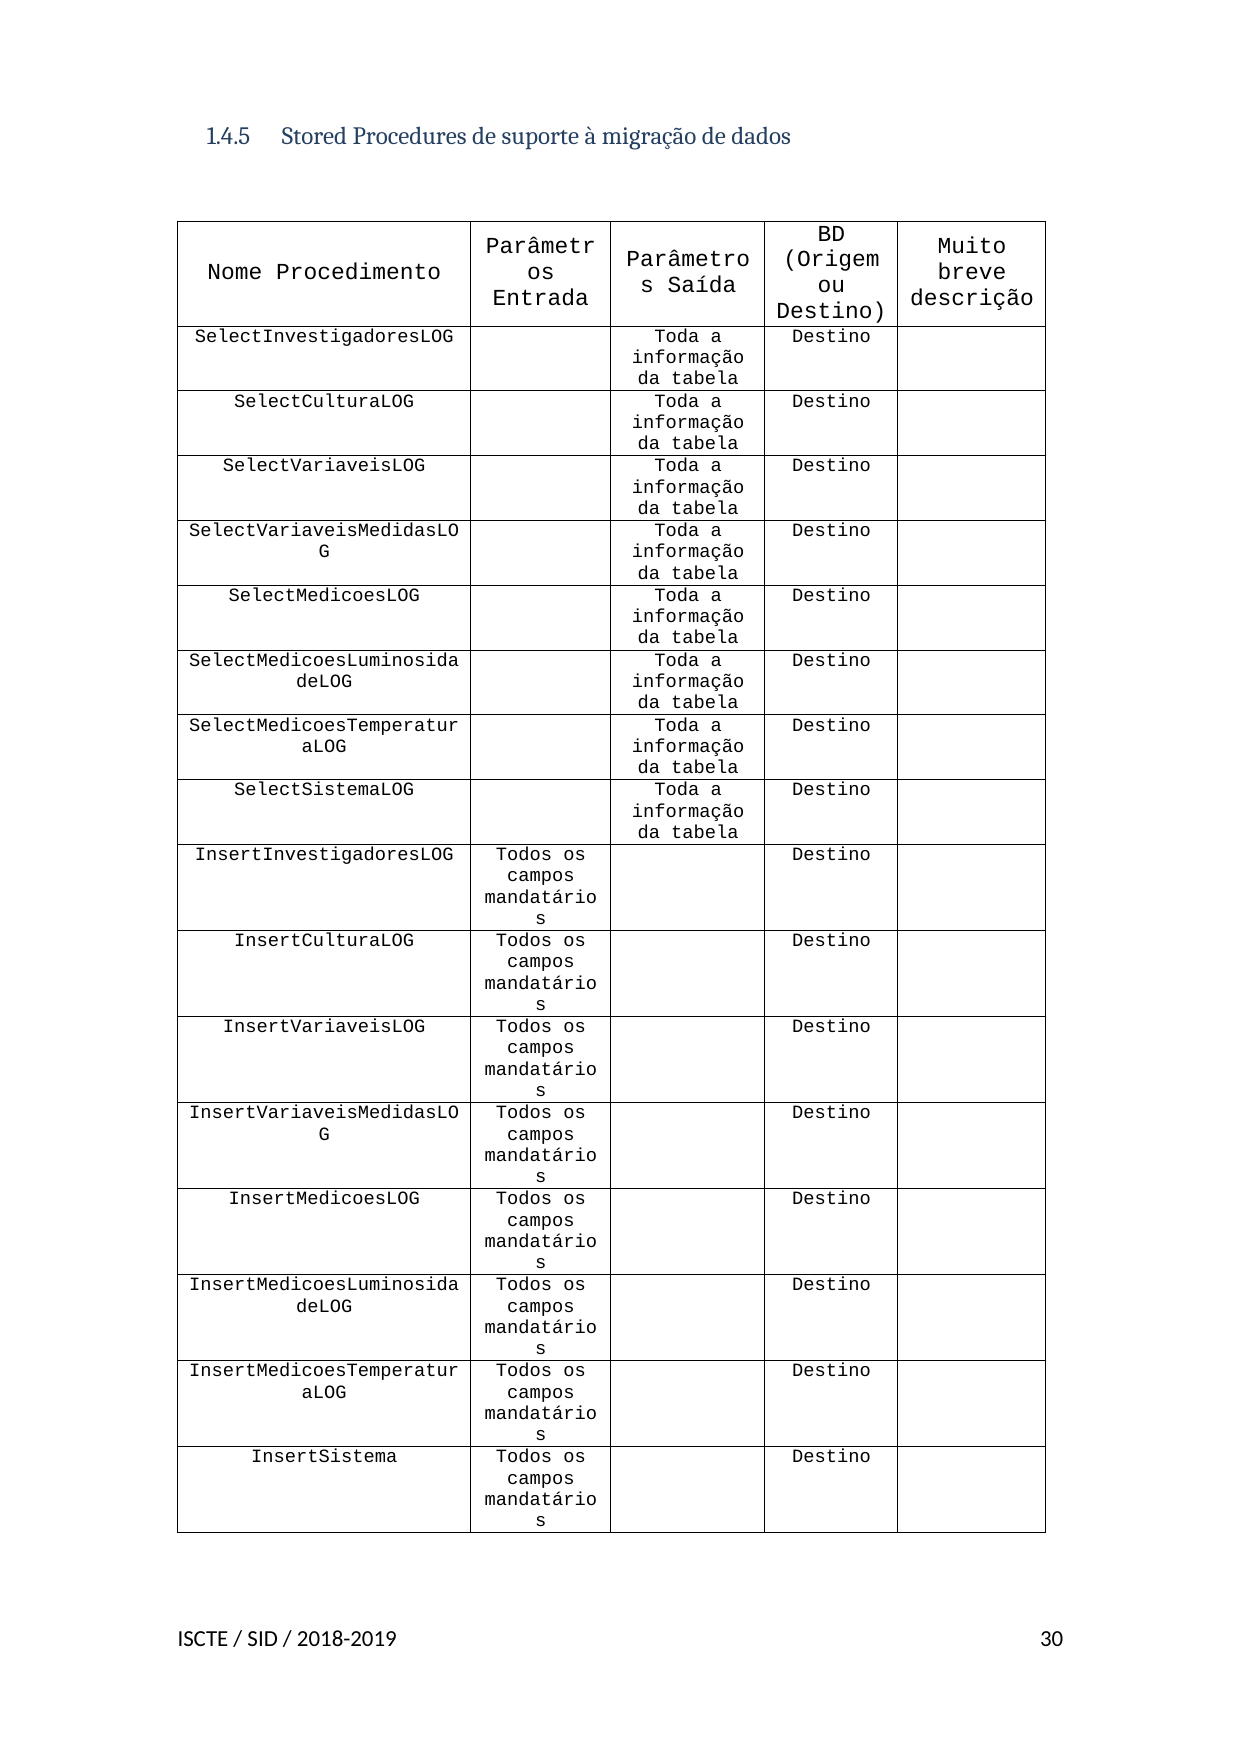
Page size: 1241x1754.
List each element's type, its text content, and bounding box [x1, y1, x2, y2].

table_cell [898, 651, 1045, 714]
table_cell InsertVariaveisMedidasLOG [178, 1103, 470, 1188]
table_cell Destino [765, 1275, 897, 1360]
table_cell SelectMedicoesLOG [178, 586, 470, 649]
table_cell Todos os campos mandatários [471, 1275, 610, 1360]
table_cell Destino [765, 586, 897, 649]
table_cell [471, 456, 610, 520]
table_header Nome Procedimento [178, 222, 470, 326]
table_cell [611, 1103, 764, 1188]
table_cell InsertMedicoesLuminosidadeLOG [178, 1275, 470, 1360]
table_cell [471, 715, 610, 779]
table_header BD (Origem ou Destino) [765, 222, 897, 326]
table_cell Toda a informação da tabela [611, 780, 764, 844]
table_cell [898, 845, 1045, 930]
table_cell Todos os campos mandatários [471, 1017, 610, 1102]
table_cell InsertInvestigadoresLOG [178, 845, 470, 930]
table_cell Toda a informação da tabela [611, 456, 764, 520]
table_cell Destino [765, 1189, 897, 1274]
table_cell Toda a informação da tabela [611, 521, 764, 585]
table_cell [898, 1447, 1045, 1532]
table_cell Toda a informação da tabela [611, 715, 764, 779]
table_cell [898, 521, 1045, 585]
table_cell Destino [765, 1361, 897, 1446]
table_cell [471, 651, 610, 714]
table_header Parâmetros Entrada [471, 222, 610, 326]
table_cell [611, 1017, 764, 1102]
table_cell Toda a informação da tabela [611, 586, 764, 649]
table_cell Destino [765, 780, 897, 844]
table_cell [898, 1103, 1045, 1188]
table_cell InsertSistema [178, 1447, 470, 1532]
table_cell SelectMedicoesTemperaturaLOG [178, 715, 470, 779]
table_cell [898, 1189, 1045, 1274]
table_cell InsertVariaveisLOG [178, 1017, 470, 1102]
table_cell [898, 715, 1045, 779]
table_cell Toda a informação da tabela [611, 651, 764, 714]
table_cell Destino [765, 1447, 897, 1532]
table_cell [898, 456, 1045, 520]
table_cell [898, 327, 1045, 390]
table_header Muito breve descrição [898, 222, 1045, 326]
table_cell Todos os campos mandatários [471, 1447, 610, 1532]
table_cell Toda a informação da tabela [611, 391, 764, 455]
table_cell SelectMedicoesLuminosidadeLOG [178, 651, 470, 714]
table_cell Toda a informação da tabela [611, 327, 764, 390]
table_cell InsertMedicoesLOG [178, 1189, 470, 1274]
table_cell SelectCulturaLOG [178, 391, 470, 455]
table_cell Todos os campos mandatários [471, 1103, 610, 1188]
table_cell Destino [765, 715, 897, 779]
table_cell Destino [765, 931, 897, 1016]
table_cell [898, 1017, 1045, 1102]
table_cell [611, 845, 764, 930]
table_cell Todos os campos mandatários [471, 1361, 610, 1446]
table_cell [471, 521, 610, 585]
table_cell Destino [765, 1017, 897, 1102]
table_cell InsertCulturaLOG [178, 931, 470, 1016]
table_cell Destino [765, 845, 897, 930]
table_cell [471, 327, 610, 390]
table_cell [611, 1275, 764, 1360]
table_cell Destino [765, 521, 897, 585]
table_header Parâmetros Saída [611, 222, 764, 326]
table_cell SelectVariaveisMedidasLOG [178, 521, 470, 585]
table_cell Destino [765, 391, 897, 455]
subtitle Stored Procedures de suporte à migração de dados [207, 122, 1063, 151]
table_cell Todos os campos mandatários [471, 1189, 610, 1274]
table_cell Todos os campos mandatários [471, 845, 610, 930]
table_cell SelectInvestigadoresLOG [178, 327, 470, 390]
table_cell [471, 391, 610, 455]
table_cell Todos os campos mandatários [471, 931, 610, 1016]
table_cell [898, 1361, 1045, 1446]
table_cell [898, 586, 1045, 649]
table_cell [611, 931, 764, 1016]
table_cell [611, 1361, 764, 1446]
table_cell Destino [765, 1103, 897, 1188]
table_cell [611, 1189, 764, 1274]
table_cell Destino [765, 456, 897, 520]
table_cell [898, 391, 1045, 455]
table_cell [611, 1447, 764, 1532]
table_cell Destino [765, 651, 897, 714]
table_cell SelectVariaveisLOG [178, 456, 470, 520]
table_cell [898, 931, 1045, 1016]
table_cell SelectSistemaLOG [178, 780, 470, 844]
table_cell [471, 586, 610, 649]
table_cell Destino [765, 327, 897, 390]
table_cell [898, 1275, 1045, 1360]
table_cell [898, 780, 1045, 844]
table_cell [471, 780, 610, 844]
table_cell InsertMedicoesTemperaturaLOG [178, 1361, 470, 1446]
